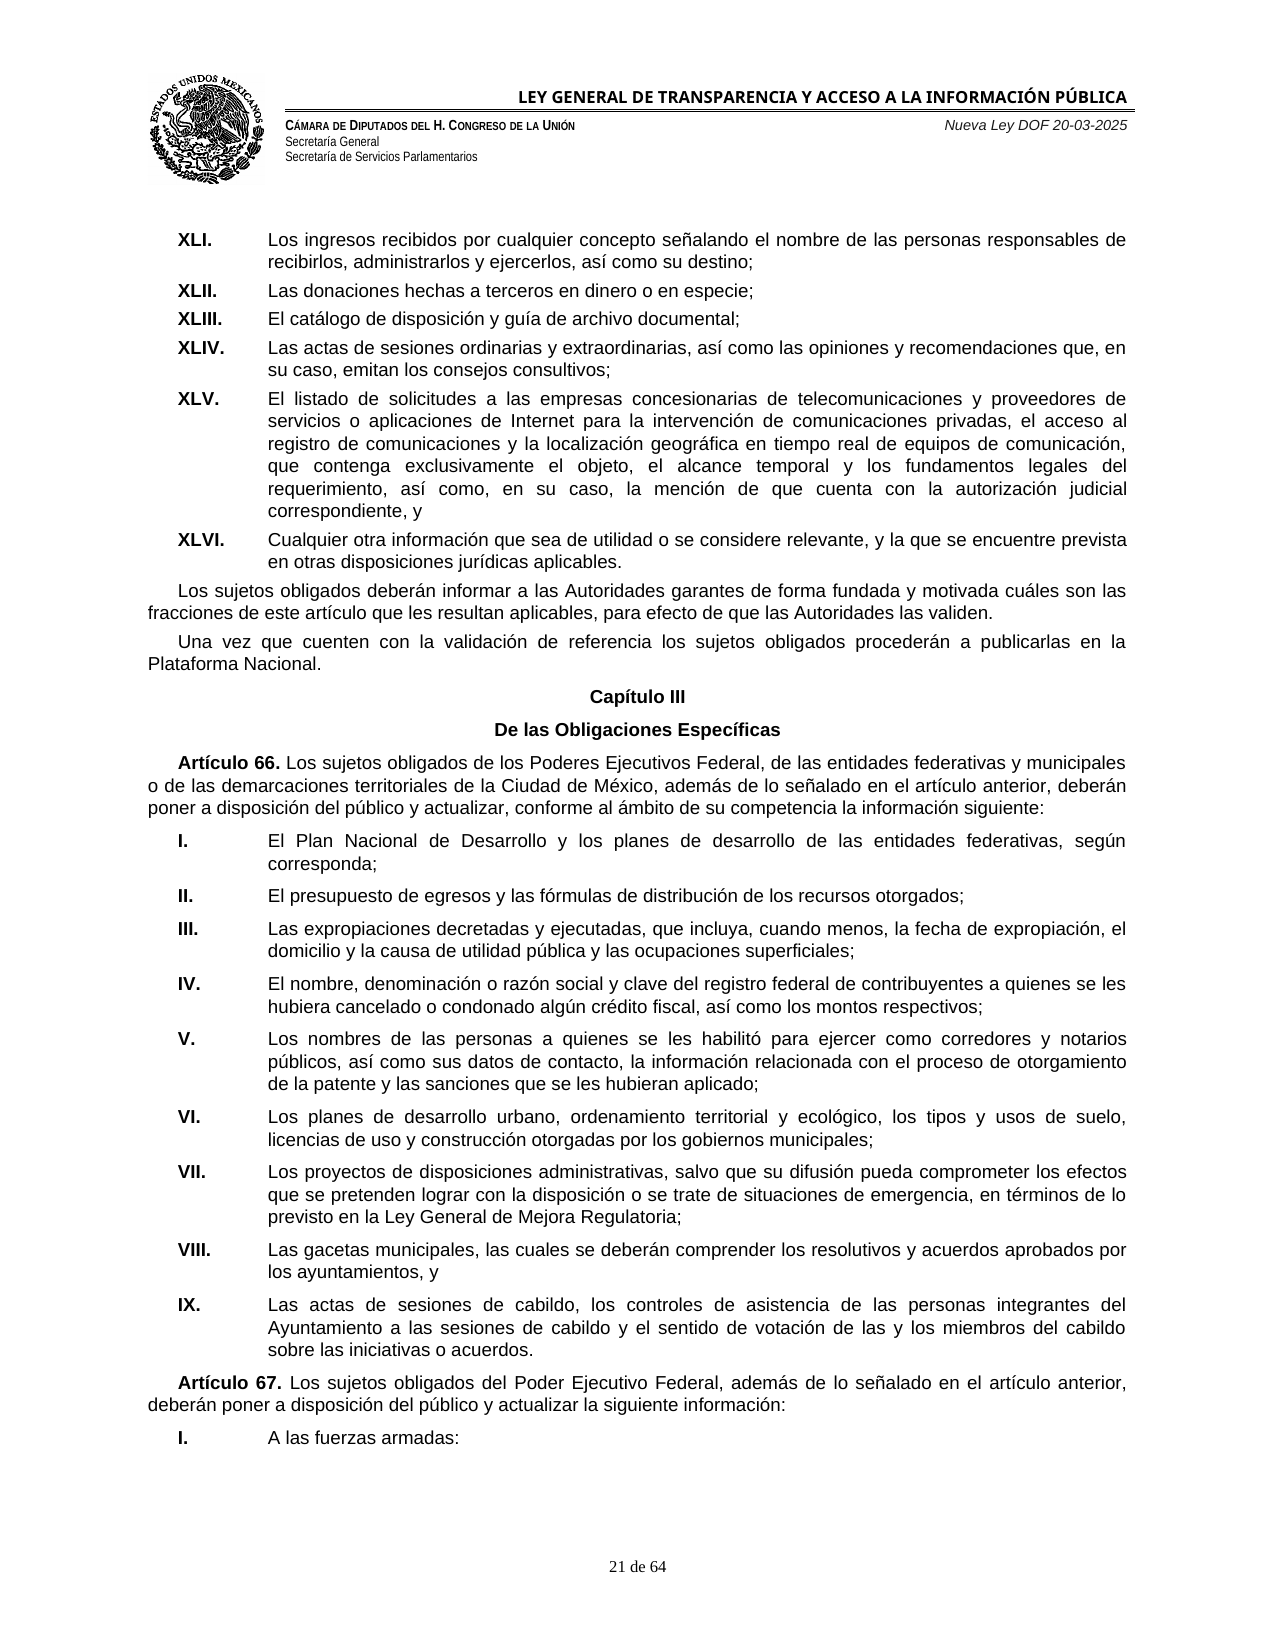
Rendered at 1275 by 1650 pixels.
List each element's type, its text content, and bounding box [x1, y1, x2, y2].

text III. Las expropiaciones decretadas y ejecutadas, que incluya, cuando menos, la fecha de expropiación, el domicilio y la causa de utilidad pública y las ocupaciones superficiales; [178, 917, 1127, 962]
text XLIII. El catálogo de disposición y guía de archivo documental; [178, 308, 1127, 330]
text VI. Los planes de desarrollo urbano, ordenamiento territorial y ecológico, los tipos y usos de suelo, licencias de uso y construcción otorgadas por los gobiernos municipales; [178, 1106, 1127, 1151]
text I. A las fuerzas armadas: [178, 1427, 1127, 1449]
text II. El presupuesto de egresos y las fórmulas de distribución de los recursos otorgados; [178, 885, 1127, 907]
text XLI. Los ingresos recibidos por cualquier concepto señalando el nombre de las personas responsables de recibirlos, administrarlos y ejercerlos, así como su destino; [178, 228, 1127, 273]
text IV. El nombre, denominación o razón social y clave del registro federal de contribuyentes a quienes se les hubiera cancelado o condonado algún crédito fiscal, así como los montos respectivos; [178, 973, 1127, 1018]
text Los sujetos obligados deberán informar a las Autoridades garantes de forma fundada y motivada cuáles son las fracciones de este artículo que les resultan aplicables, para efecto de que las Autoridades las validen. [148, 579, 1127, 624]
text XLV. El listado de solicitudes a las empresas concesionarias de telecomunicaciones y proveedores de servicios o aplicaciones de Internet para la intervención de comunicaciones privadas, el acceso al registro de comunicaciones y la localización geográfica en tiempo real de equipos de comunicación, que contenga exclusivamente el objeto, el alcance temporal y los fundamentos legales del requerimiento, así como, en su caso, la mención de que cuenta con la autorización judicial correspondiente, y [178, 387, 1127, 522]
text VII. Los proyectos de disposiciones administrativas, salvo que su difusión pueda comprometer los efectos que se pretenden lograr con la disposición o se trate de situaciones de emergencia, en términos de lo previsto en la Ley General de Mejora Regulatoria; [178, 1161, 1127, 1228]
text Una vez que cuenten con la validación de referencia los sujetos obligados procederán a publicarlas en la Plataforma Nacional. [148, 630, 1127, 675]
text Artículo 66. Los sujetos obligados de los Poderes Ejecutivos Federal, de las entidades federativas y municipales o de las demarcaciones territoriales de la Ciudad de México, además de lo señalado en el artículo anterior, deberán poner a disposición del público y actualizar, conforme al ámbito de su competencia la información siguiente: [148, 752, 1127, 819]
text VIII. Las gacetas municipales, las cuales se deberán comprender los resolutivos y acuerdos aprobados por los ayuntamientos, y [178, 1238, 1127, 1283]
text V. Los nombres de las personas a quienes se les habilitó para ejercer como corredores y notarios públicos, así como sus datos de contacto, la información relacionada con el proceso de otorgamiento de la patente y las sanciones que se les hubieran aplicado; [178, 1028, 1127, 1095]
text Capítulo III [148, 686, 1127, 708]
text IX. Las actas de sesiones de cabildo, los controles de asistencia de las personas integrantes del Ayuntamiento a las sesiones de cabildo y el sentido de votación de las y los miembros del cabildo sobre las iniciativas o acuerdos. [178, 1294, 1127, 1361]
text XLIV. Las actas de sesiones ordinarias y extraordinarias, así como las opiniones y recomendaciones que, en su caso, emitan los consejos consultivos; [178, 336, 1127, 381]
text I. El Plan Nacional de Desarrollo y los planes de desarrollo de las entidades federativas, según corresponda; [178, 829, 1127, 874]
text Artículo 67. Los sujetos obligados del Poder Ejecutivo Federal, además de lo señalado en el artículo anterior, deberán poner a disposición del público y actualizar la siguiente información: [148, 1371, 1127, 1416]
text XLVI. Cualquier otra información que sea de utilidad o se considere relevante, y la que se encuentre prevista en otras disposiciones jurídicas aplicables. [178, 528, 1127, 573]
text De las Obligaciones Específicas [148, 719, 1127, 741]
text XLII. Las donaciones hechas a terceros en dinero o en especie; [178, 279, 1127, 302]
